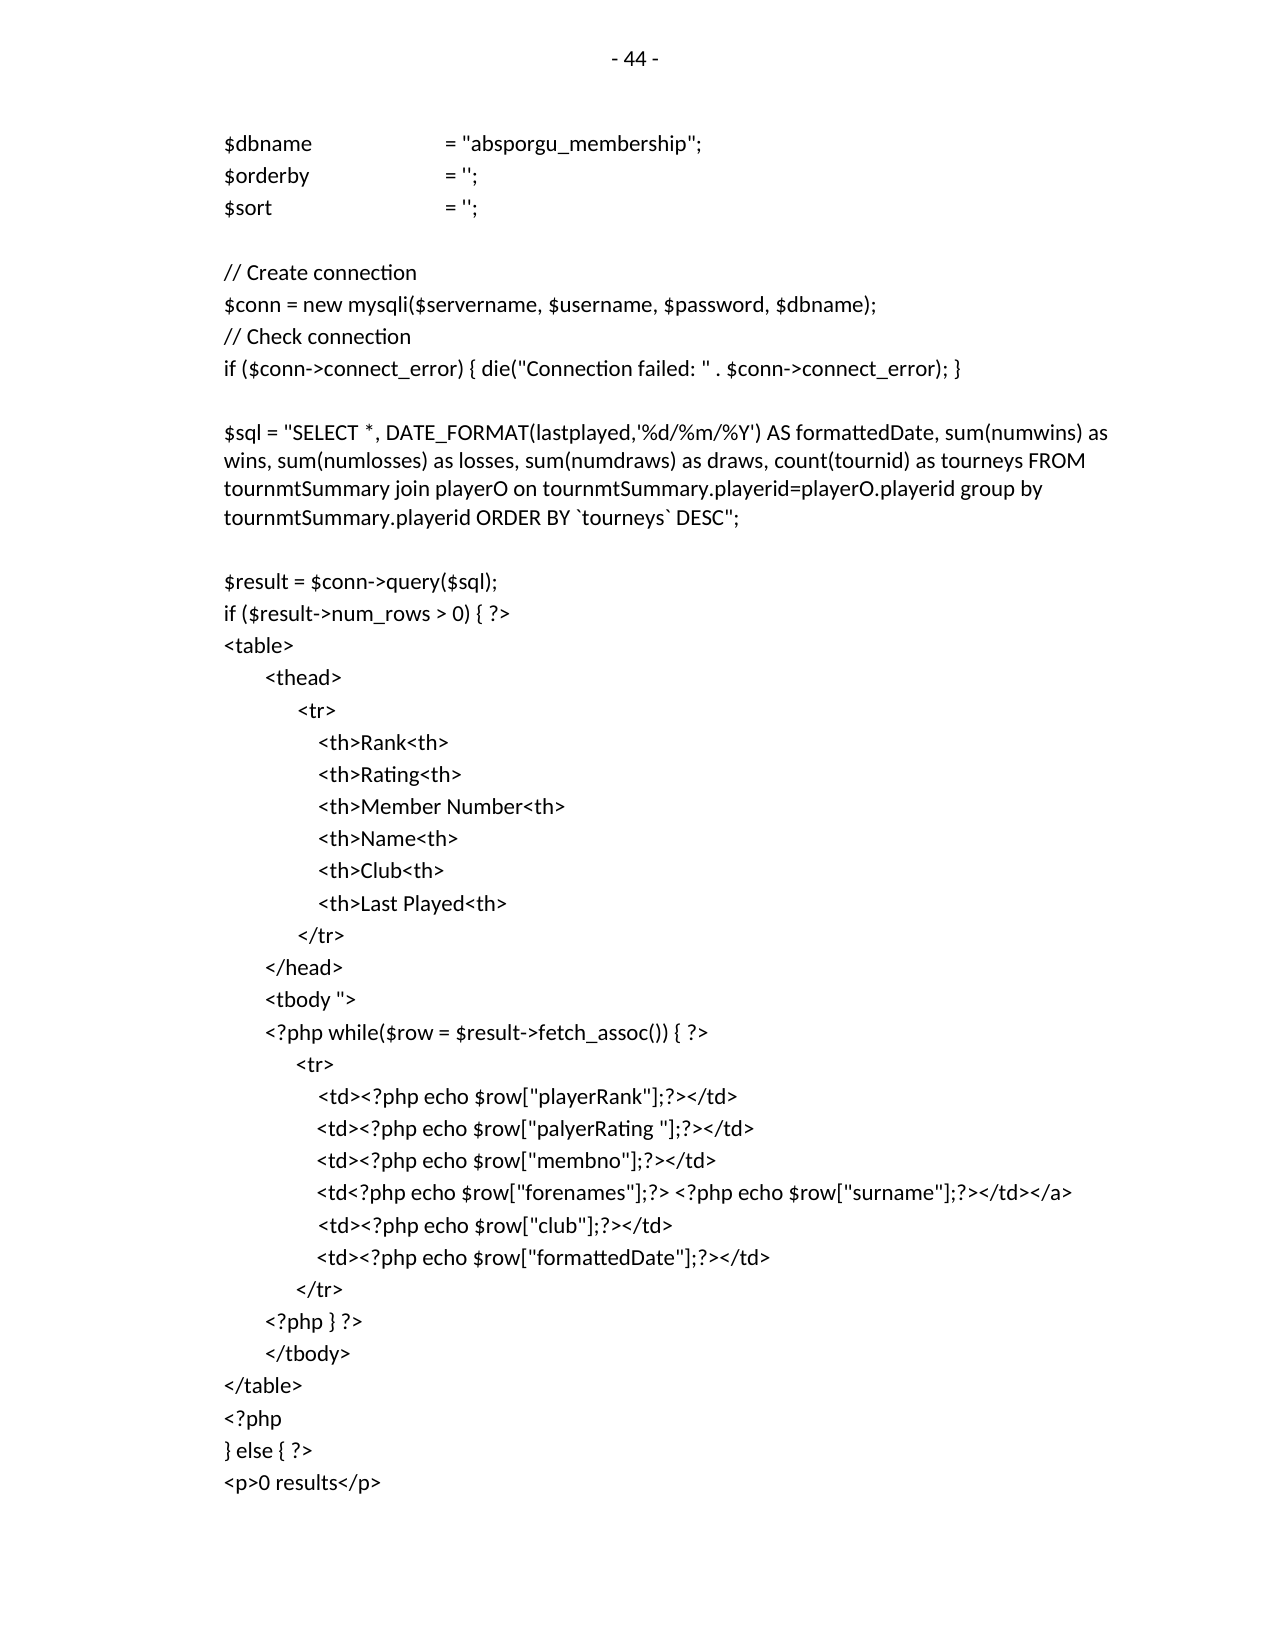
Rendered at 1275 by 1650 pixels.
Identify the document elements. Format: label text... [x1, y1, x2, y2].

text <th>Member Number<th> [297, 792, 1125, 820]
text <th>Rank<th> [297, 728, 1125, 756]
text <tbody "> [224, 985, 1125, 1013]
text // Create connection [224, 258, 1125, 286]
text $conn = new mysqli($servername, $username, $password, $dbname); [224, 290, 1125, 318]
text } else { ?> [224, 1436, 1125, 1464]
text $dbname = "absporgu_membership"; [224, 129, 1125, 157]
text <td><?php echo $row["club"];?></td> [224, 1211, 1125, 1239]
text $sql = "SELECT *, DATE_FORMAT(lastplayed,'%d/%m/%Y') AS formattedDate, sum(numwins) as wins, sum(numlosses) as losses, sum(numdraws) as draws, count(tournid) as tourneys FROM tournmtSummary join playerO on tournmtSummary.playerid=playerO.playerid group by tournmtSummary.playerid ORDER BY `tourneys` DESC"; [224, 418, 1125, 531]
text <td><?php echo $row["palyerRating "];?></td> [224, 1114, 1125, 1142]
text <?php } ?> [224, 1307, 1125, 1335]
text <th>Last Played<th> [297, 889, 1125, 917]
text <th>Rating<th> [297, 760, 1125, 788]
text $orderby = ''; [224, 161, 1125, 189]
text if ($conn->connect_error) { die("Connection failed: " . $conn->connect_error); } [224, 354, 1125, 382]
text <thead> [224, 663, 1125, 692]
text </tr> [224, 921, 1125, 949]
text $result = $conn->query($sql); [224, 567, 1125, 595]
text </table> [224, 1372, 1125, 1400]
text <?php [224, 1404, 1125, 1432]
text // Check connection [224, 322, 1125, 350]
text <td><?php echo $row["formattedDate"];?></td> [224, 1243, 1125, 1271]
text <?php while($row = $result->fetch_assoc()) { ?> [224, 1018, 1125, 1046]
text <tr> [224, 696, 1125, 724]
text <th>Club<th> [297, 857, 1125, 885]
text <td><?php echo $row["playerRank"];?></td> [224, 1082, 1125, 1110]
text </tr> [224, 1275, 1125, 1303]
text <p>0 results</p> [224, 1468, 1125, 1496]
text <td><?php echo $row["membno"];?></td> [224, 1146, 1125, 1174]
text <tr> [224, 1050, 1125, 1078]
text <table> [224, 631, 1125, 659]
text $sort = ''; [224, 193, 1125, 221]
text if ($result->num_rows > 0) { ?> [224, 599, 1125, 627]
text <td<?php echo $row["forenames"];?> <?php echo $row["surname"];?></td></a> [224, 1178, 1125, 1207]
text </head> [224, 953, 1125, 981]
text <th>Name<th> [297, 824, 1125, 852]
text </tbody> [224, 1339, 1125, 1367]
